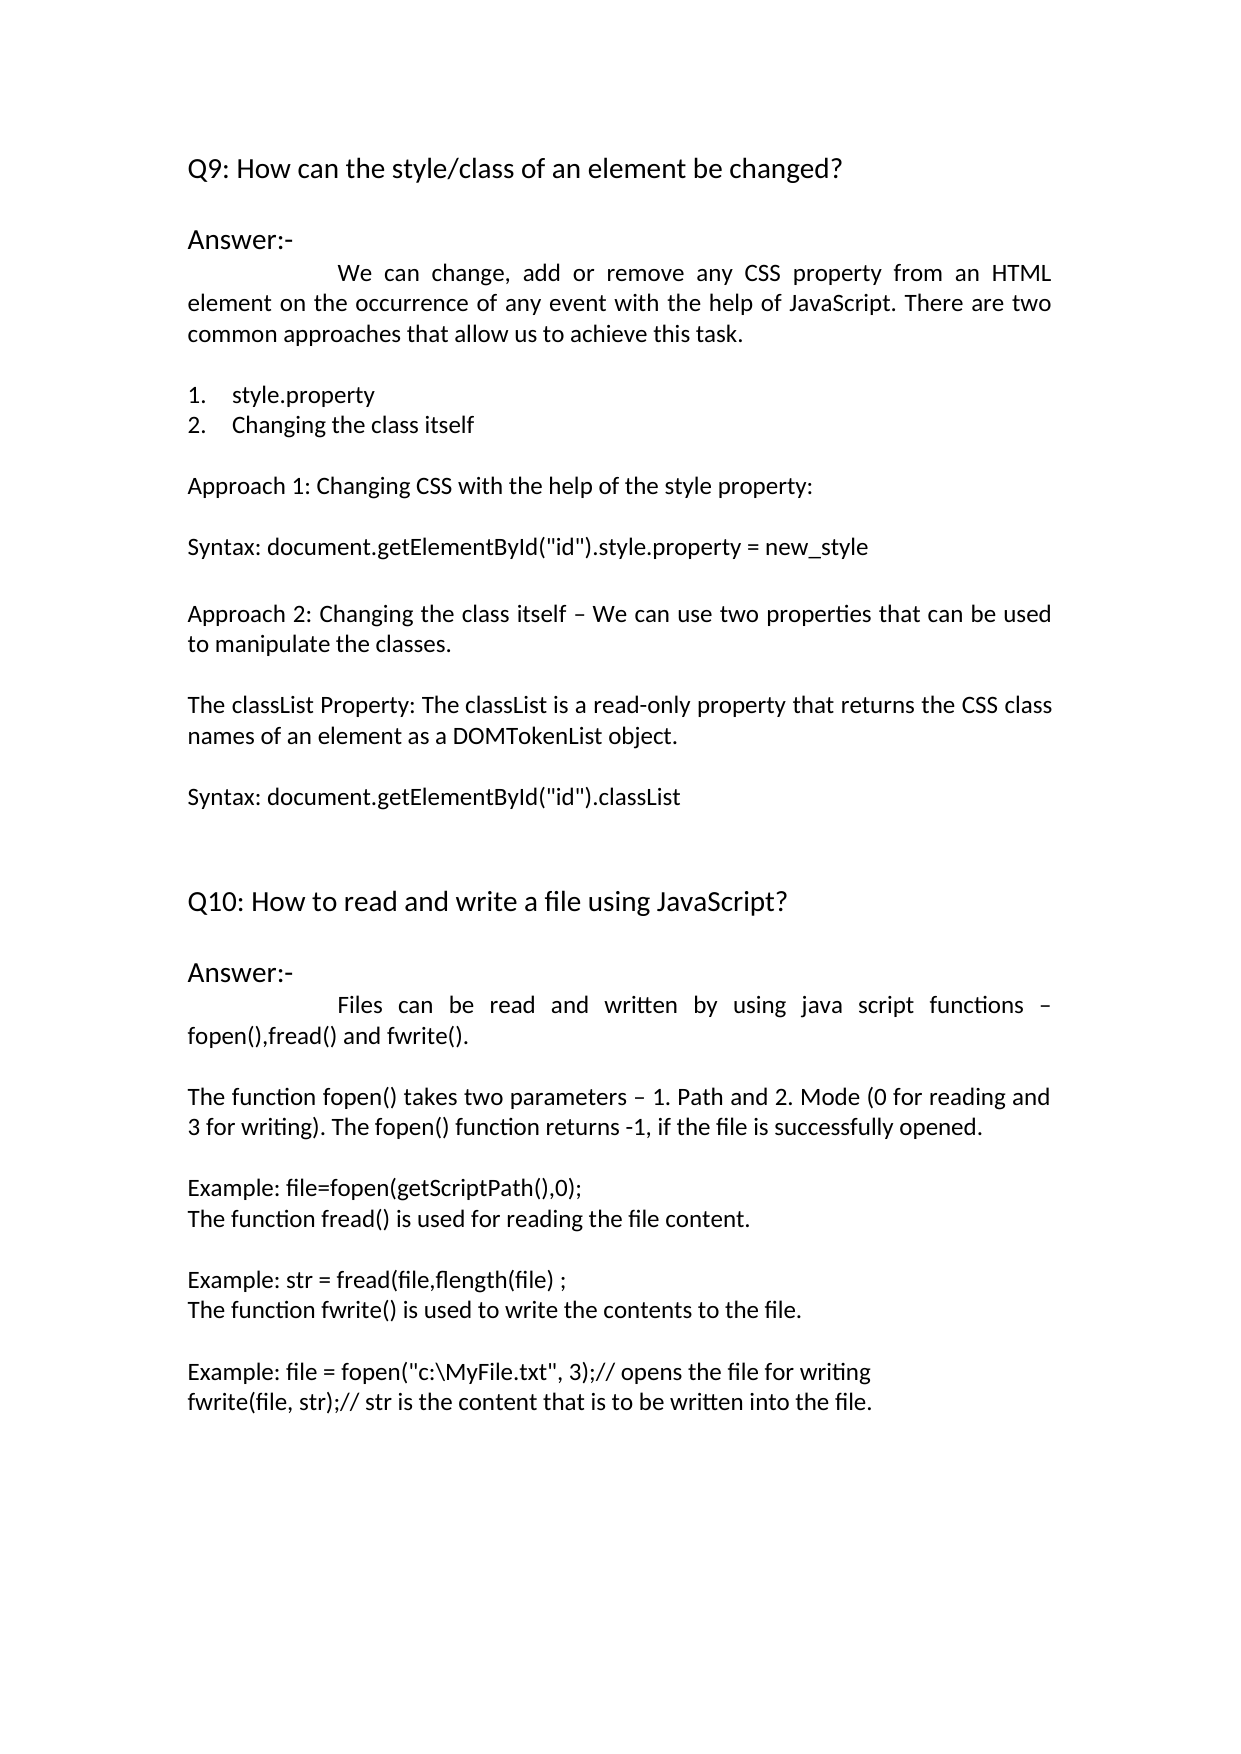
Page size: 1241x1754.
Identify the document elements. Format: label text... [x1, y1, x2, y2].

list style.property [187, 379, 1053, 409]
text Approach 2: Changing the class itself – We can use two properties that can be used to manipulate the classes. [187, 598, 1053, 659]
text Q9: How can the style/class of an element be changed? [187, 150, 1053, 186]
text Syntax: document.getElementById("id").style.property = new_style [187, 532, 1053, 562]
list Changing the class itself [187, 409, 1053, 440]
text Approach 1: Changing CSS with the help of the style property: [187, 471, 1053, 501]
text Files can be read and written by using java script functions – fopen(),fread() and fwrite(). The function fopen() takes two parameters – 1. Path and 2. Mode (0 for reading and 3 for writing). The fopen() function returns -1, if the file is successfully opened. Example: file=fopen(getScriptPath(),0); [187, 989, 1053, 1203]
text Q10: How to read and write a file using JavaScript? [187, 883, 1053, 918]
text Answer:- [187, 221, 1053, 257]
text The classList Property: The classList is a read-only property that returns the CSS class names of an element as a DOMTokenList object. [187, 689, 1053, 750]
text The function fwrite() is used to write the contents to the file. Example: file = fopen("c:\MyFile.txt", 3);// opens the file for writing fwrite(file, str);// str is the content that is to be written into the file. [187, 1295, 1053, 1417]
text Syntax: document.getElementById("id").classList [187, 781, 1053, 811]
text Answer:- [187, 954, 1053, 989]
text We can change, add or remove any CSS property from an HTML element on the occurrence of any event with the help of JavaScript. There are two common approaches that allow us to achieve this task. [187, 257, 1053, 348]
text The function fread() is used for reading the file content. Example: str = fread(file,flength(file) ; [187, 1203, 1053, 1295]
